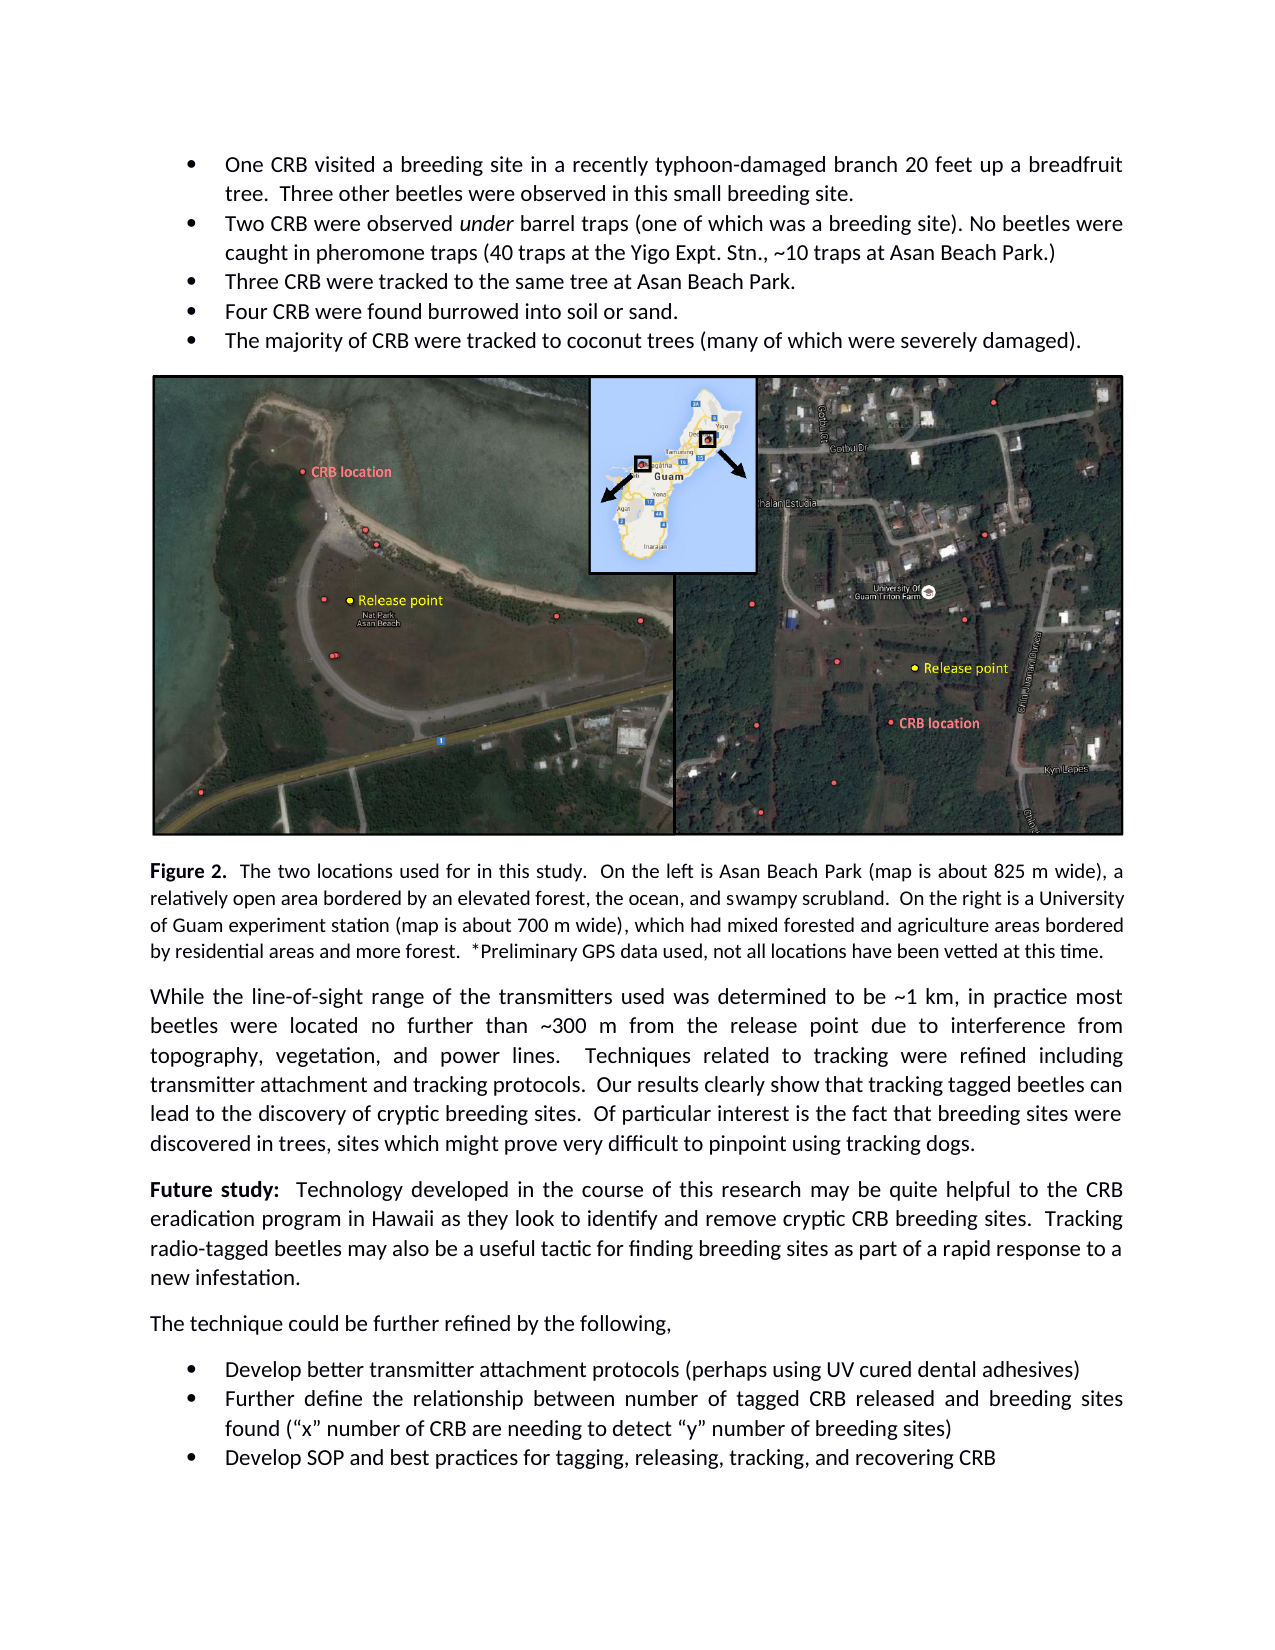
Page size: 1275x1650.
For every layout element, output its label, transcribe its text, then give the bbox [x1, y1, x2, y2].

text Figure 2. The two locations used for in this study. On the left is Asan Beach Park (map is about 825 m wide), a relatively open area bordered by an elevated forest, the ocean, and swampy scrubland. On the right is a University of Guam experiment station (map is about 700 m wide), which had mixed forested and agriculture areas bordered by residential areas and more forest. *Preliminary GPS data used, not all locations have been vetted at this time. [150, 856, 1125, 964]
list Two CRB were observed under barrel traps (one of which was a breeding site). No beetles were caught in pheromone traps (40 traps at the Yigo Expt. Stn., ~10 traps at Asan Beach Park.) [187, 209, 1125, 266]
list Develop better transmitter attachment protocols (perhaps using UV cured dental adhesives) [187, 1355, 1125, 1383]
list Develop SOP and best practices for tagging, releasing, tracking, and recovering CRB [187, 1443, 1125, 1471]
text While the line-of-sight range of the transmitters used was determined to be ~1 km, in practice most beetles were located no further than ~300 m from the release point due to interference from topography, vegetation, and power lines. Techniques related to tracking were refined including transmitter attachment and tracking protocols. Our results clearly show that tracking tagged beetles can lead to the discovery of cryptic breeding sites. Of particular interest is the fact that breeding sites were discovered in trees, sites which might prove very difficult to pinpoint using tracking dogs. [150, 982, 1125, 1157]
list The majority of CRB were tracked to coconut trees (many of which were severely damaged). [187, 326, 1125, 354]
picture [150, 372, 1125, 838]
list One CRB visited a breeding site in a recently typhoon-damaged branch 20 feet up a breadfruit tree. Three other beetles were observed in this small breeding site. [187, 150, 1125, 207]
text The technique could be further refined by the following, [150, 1309, 1125, 1337]
list Four CRB were found burrowed into soil or sand. [187, 297, 1125, 325]
list Further define the relationship between number of tagged CRB released and breeding sites found (“x” number of CRB are needing to detect “y” number of breeding sites) [187, 1384, 1125, 1442]
text Future study: Technology developed in the course of this research may be quite helpful to the CRB eradication program in Hawaii as they look to identify and remove cryptic CRB breeding sites. Tracking radio-tagged beetles may also be a useful tactic for finding breeding sites as part of a rapid response to a new infestation. [150, 1175, 1125, 1291]
list Three CRB were tracked to the same tree at Asan Beach Park. [187, 267, 1125, 296]
